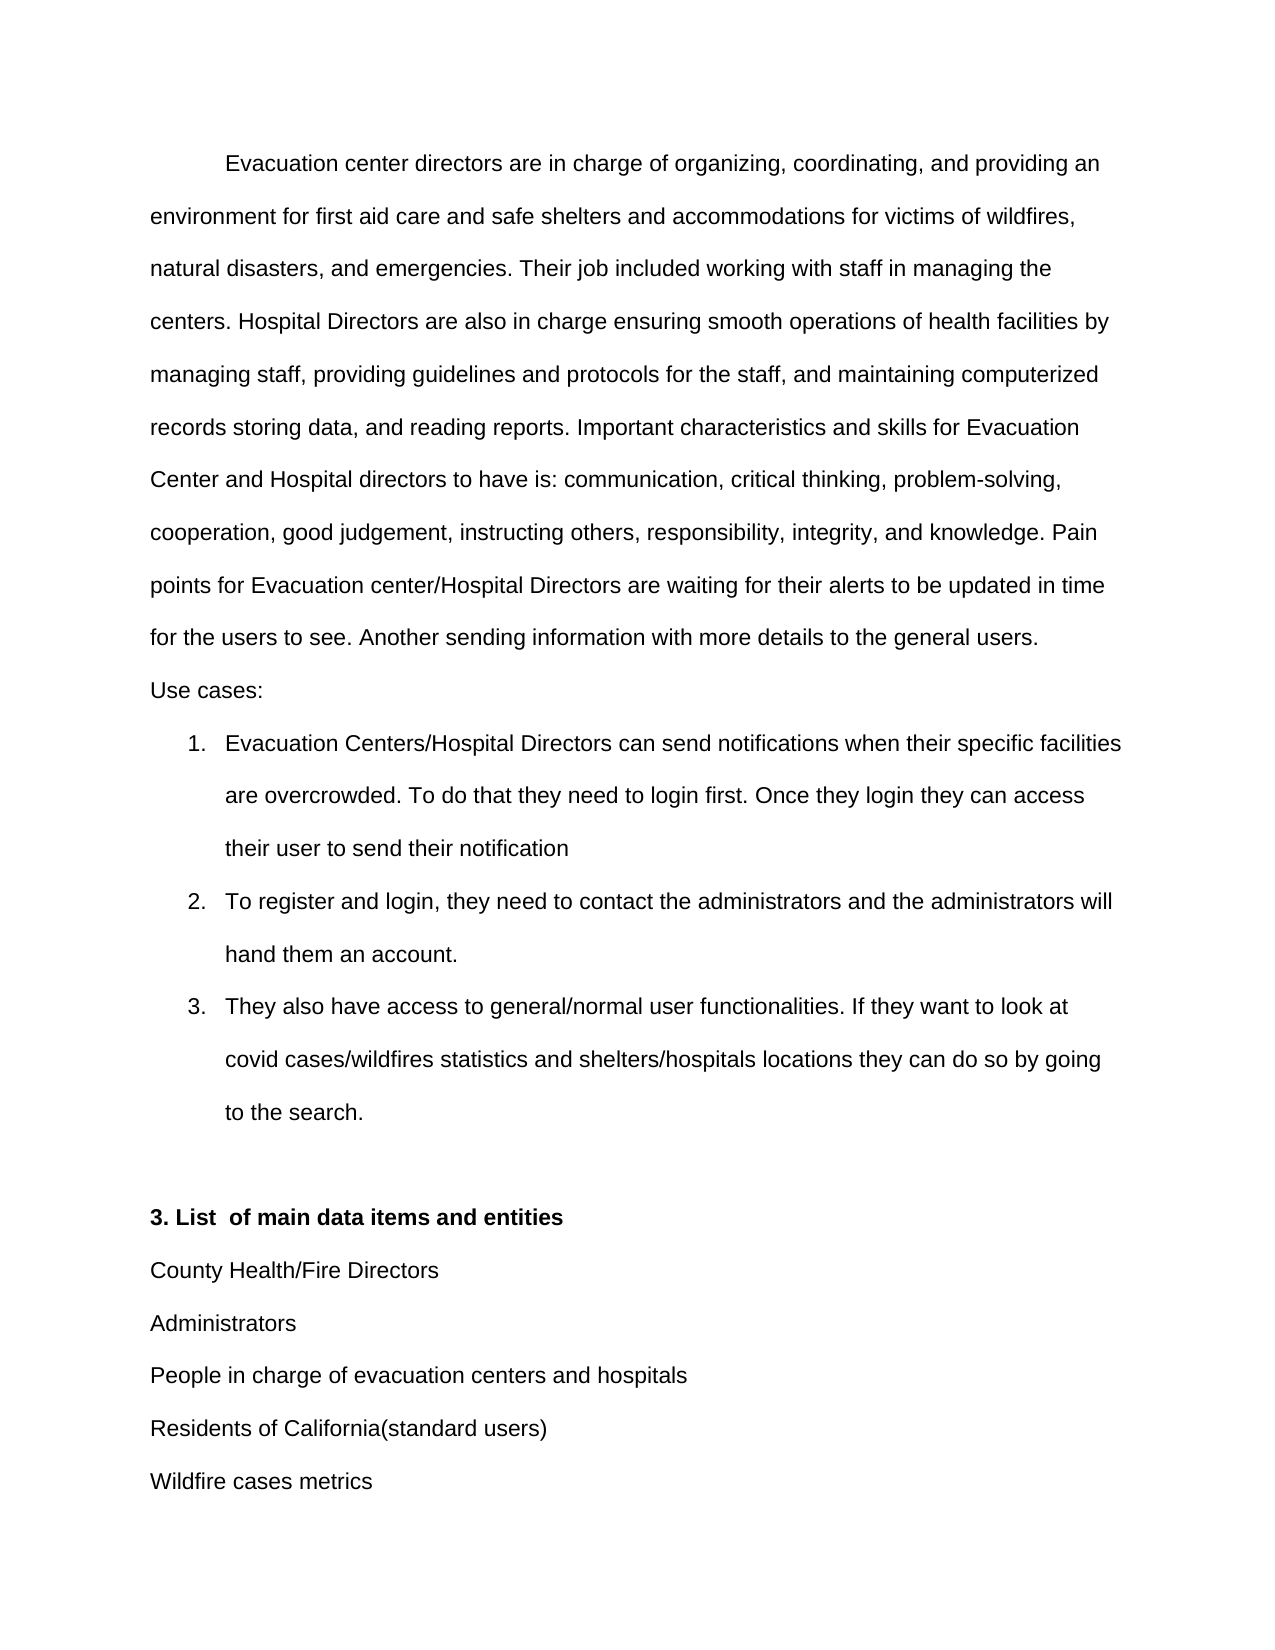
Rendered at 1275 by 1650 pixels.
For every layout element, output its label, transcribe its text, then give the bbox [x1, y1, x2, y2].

text Use cases: [150, 677, 1125, 703]
text People in charge of evacuation centers and hospitals [150, 1362, 1125, 1389]
text Administrators [150, 1309, 1125, 1336]
text 3. List of main data items and entities [150, 1204, 1125, 1231]
list They also have access to general/normal user functionalities. If they want to look at covid cases/wildfires statistics and shelters/hospitals locations they can do so by going to the search. [187, 993, 1125, 1125]
text Evacuation center directors are in charge of organizing, coordinating, and providing an environment for first aid care and safe shelters and accommodations for victims of wildfires, natural disasters, and emergencies. Their job included working with staff in managing the centers. Hospital Directors are also in charge ensuring smooth operations of health facilities by managing staff, providing guidelines and protocols for the staff, and maintaining computerized records storing data, and reading reports. Important characteristics and skills for Evacuation Center and Hospital directors to have is: communication, critical thinking, problem-solving, cooperation, good judgement, instructing others, responsibility, integrity, and knowledge. Pain points for Evacuation center/Hospital Directors are waiting for their alerts to be updated in time for the users to see. Another sending information with more details to the general users. [150, 150, 1125, 651]
list Evacuation Centers/Hospital Directors can send notifications when their specific facilities are overcrowded. To do that they need to login first. Once they login they can access their user to send their notification [187, 730, 1125, 862]
list To register and login, they need to contact the administrators and the administrators will hand them an account. [187, 888, 1125, 967]
text Wildfire cases metrics [150, 1468, 1125, 1494]
text County Health/Fire Directors [150, 1257, 1125, 1283]
text Residents of California(standard users) [150, 1415, 1125, 1441]
